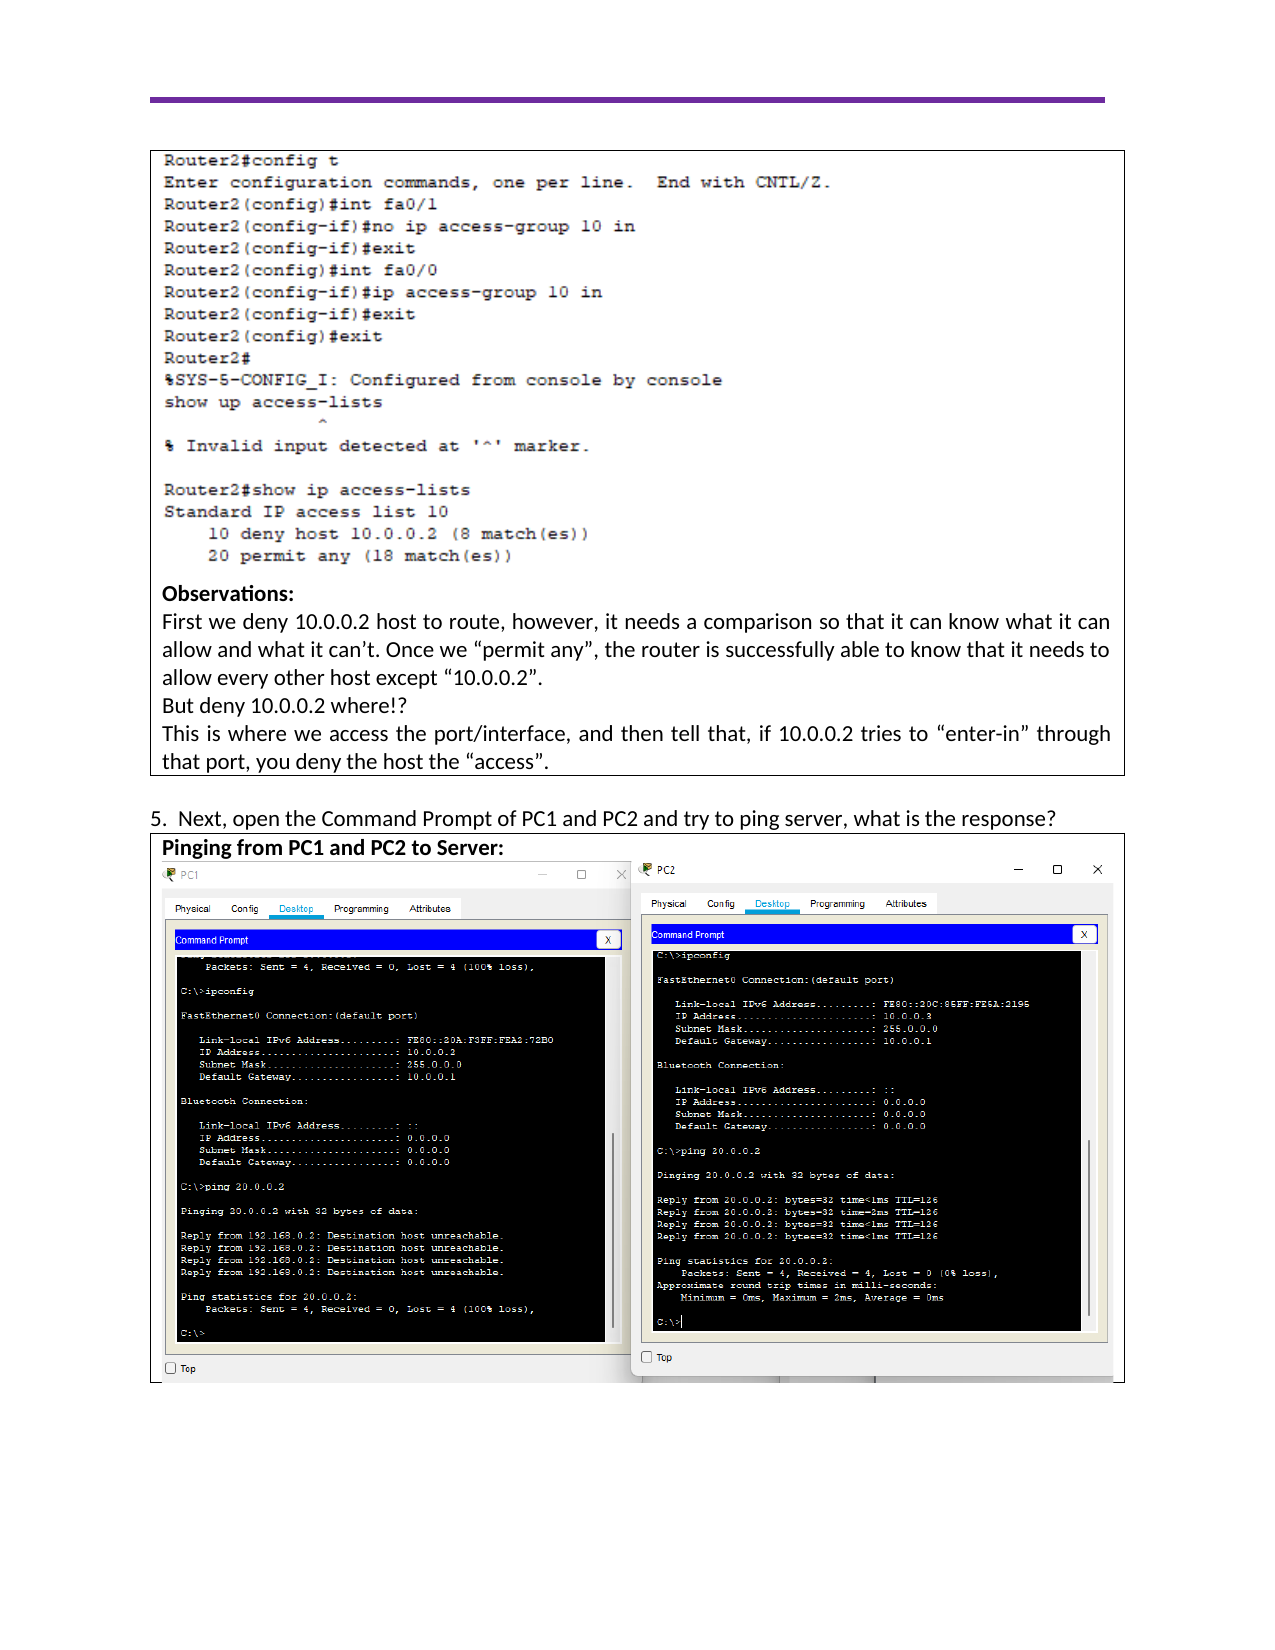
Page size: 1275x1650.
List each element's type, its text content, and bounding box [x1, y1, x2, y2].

picture [161, 861, 1114, 1383]
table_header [151, 151, 1124, 775]
picture [161, 151, 864, 580]
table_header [151, 834, 1124, 1382]
text 5. Next, open the Command Prompt of PC1 and PC2 and try to ping server, what is the response? [150, 804, 1125, 832]
